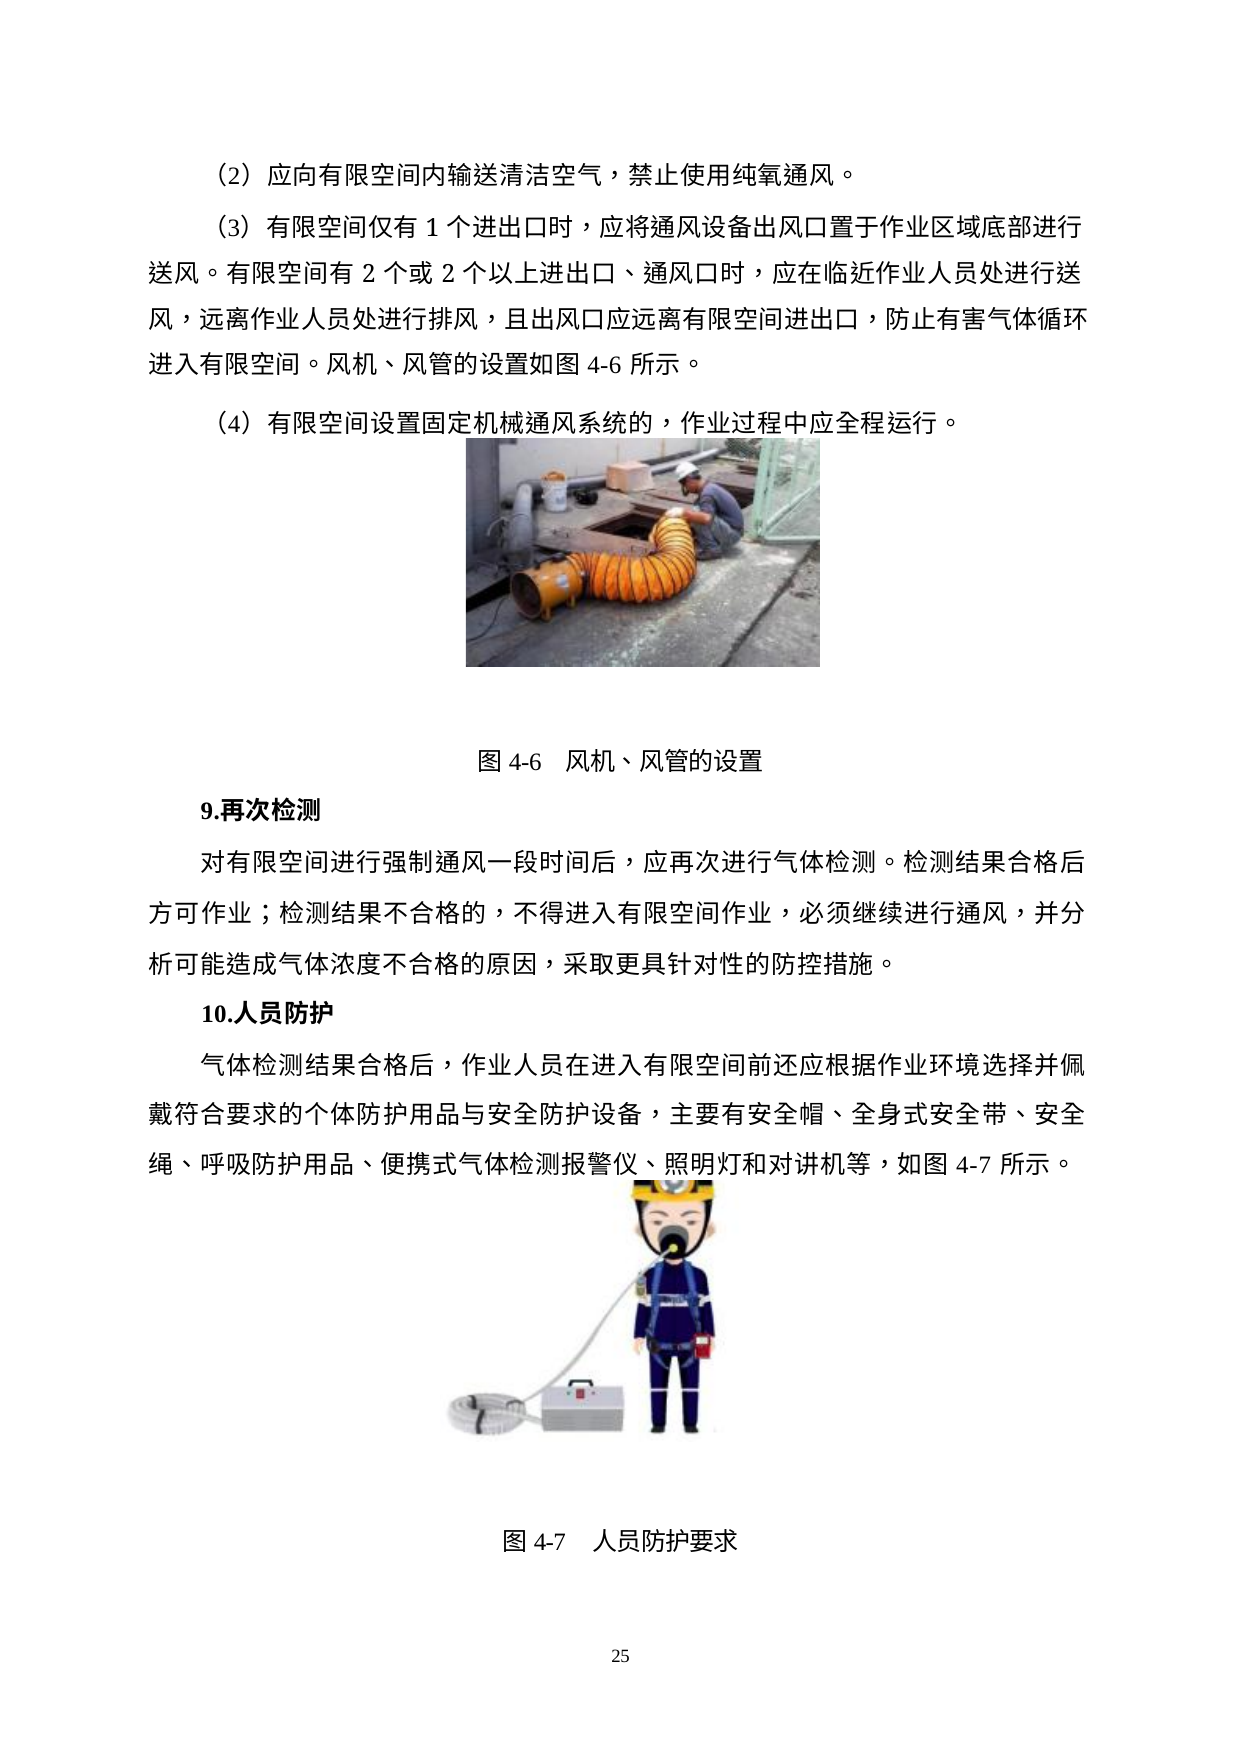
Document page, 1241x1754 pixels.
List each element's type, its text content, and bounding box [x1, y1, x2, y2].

text 10.人员防护 [201, 998, 1088, 1029]
text 9.再次检测 [200, 795, 1088, 826]
picture [465, 438, 820, 667]
text （4）有限空间设置固定机械通风系统的，作业过程中应全程运行。 [202, 407, 1088, 438]
picture [439, 1180, 795, 1442]
text 图 4-6 风机、风管的设置 [477, 745, 1088, 776]
text 图 4-7 人员防护要求 [502, 1525, 1088, 1556]
text 对有限空间进行强制通风一段时间后，应再次进行气体检测。检测结果合格后 方可作业；检测结果不合格的，不得进入有限空间作业，必须继续进行通风，并分 析可能造成气体浓度不合格的原因，采取更具针对性的防控措施。 [149, 845, 1087, 981]
text 气体检测结果合格后，作业人员在进入有限空间前还应根据作业环境选择并佩 戴符合要求的个体防护用品与安全防护设备，主要有安全帽、全身式安全带、安全 绳、呼吸防护用品、便携式气体检测报警仪、照明灯和对讲机等，如图 4-7 所示。 [148, 1048, 1088, 1181]
text （2）应向有限空间内输送清洁空气，禁止使用纯氧通风。 [202, 159, 1088, 190]
text （3）有限空间仅有 1 个进出口时，应将通风设备出风口置于作业区域底部进行 送风。有限空间有 2 个或 2 个以上进出口、通风口时，应在临近作业人员处进行送 风，远离作业人员处进行排风，且出风口应远离有限空间进出口，防止有害气体循环 进入有限空间。风机、风管的设置如图 4-6 所示。 [148, 209, 1088, 381]
